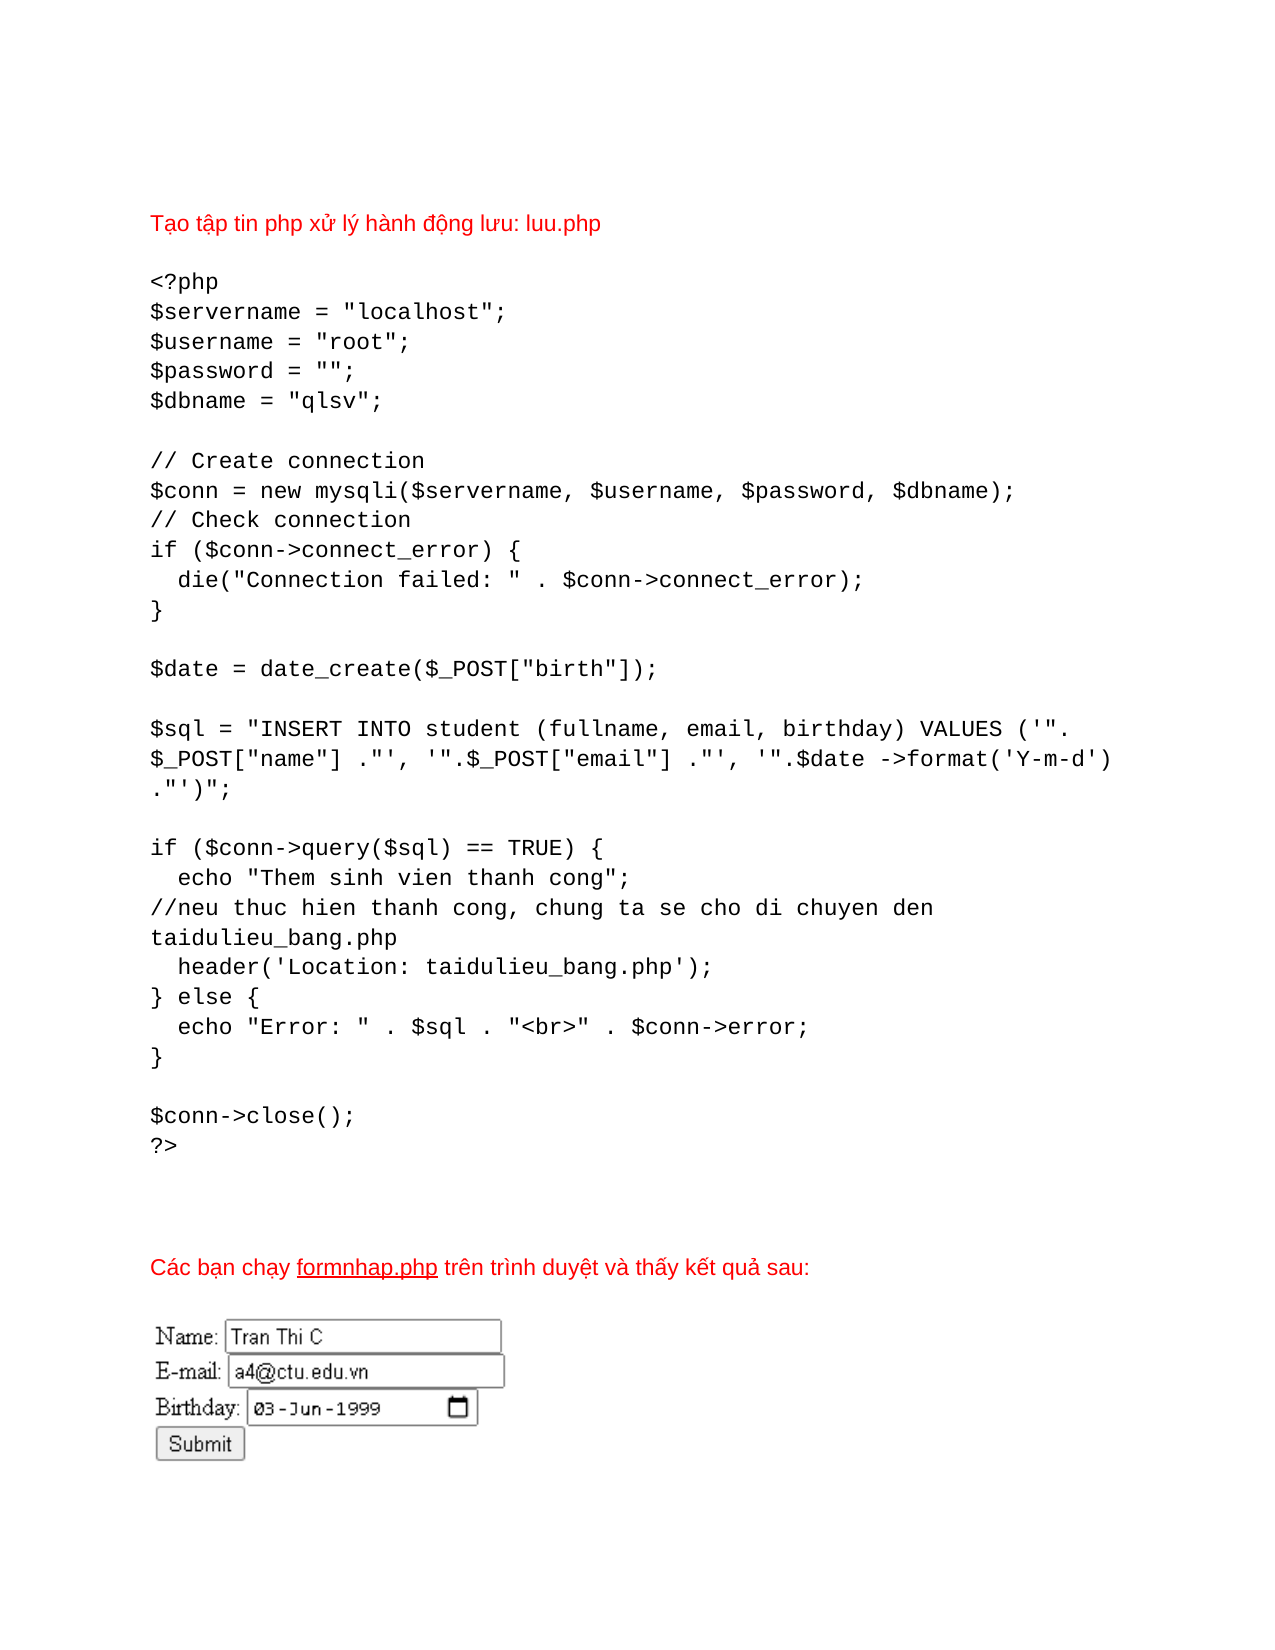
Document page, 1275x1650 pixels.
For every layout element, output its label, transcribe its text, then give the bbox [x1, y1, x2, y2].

text echo "Error: " . $sql . "<br>" . $conn->error; [150, 1015, 1125, 1041]
text $servername = "localhost"; [150, 300, 1125, 326]
text echo "Them sinh vien thanh cong"; [150, 866, 1125, 892]
text $conn->close(); [150, 1104, 1125, 1131]
text Các bạn chạy formnhap.php trên trình duyệt và thấy kết quả sau: [150, 1253, 1125, 1280]
text } else { [150, 985, 1125, 1011]
text die("Connection failed: " . $conn->connect_error); [150, 568, 1125, 594]
text Tạo tập tin php xử lý hành động lưu: luu.php [150, 210, 1125, 236]
text <?php [150, 270, 1125, 296]
text } [150, 1045, 1125, 1071]
text header('Location: taidulieu_bang.php'); [150, 956, 1125, 982]
text if ($conn->query($sql) == TRUE) { [150, 836, 1125, 862]
text $password = ""; [150, 360, 1125, 386]
text $username = "root"; [150, 330, 1125, 356]
text } [150, 598, 1125, 624]
picture [150, 1313, 535, 1469]
text $conn = new mysqli($servername, $username, $password, $dbname); [150, 479, 1125, 505]
text if ($conn->connect_error) { [150, 538, 1125, 564]
text $dbname = "qlsv"; [150, 389, 1125, 416]
text $date = date_create($_POST["birth"]); [150, 658, 1125, 684]
text // Create connection [150, 449, 1125, 475]
text //neu thuc hien thanh cong, chung ta se cho di chuyen den taidulieu_bang.php [150, 896, 1125, 952]
text ?> [150, 1134, 1125, 1160]
text $sql = "INSERT INTO student (fullname, email, birthday) VALUES ('".$_POST["name"] ."', '".$_POST["email"] ."', '".$date ->format('Y-m-d') ."')"; [150, 717, 1125, 803]
text // Check connection [150, 509, 1125, 535]
